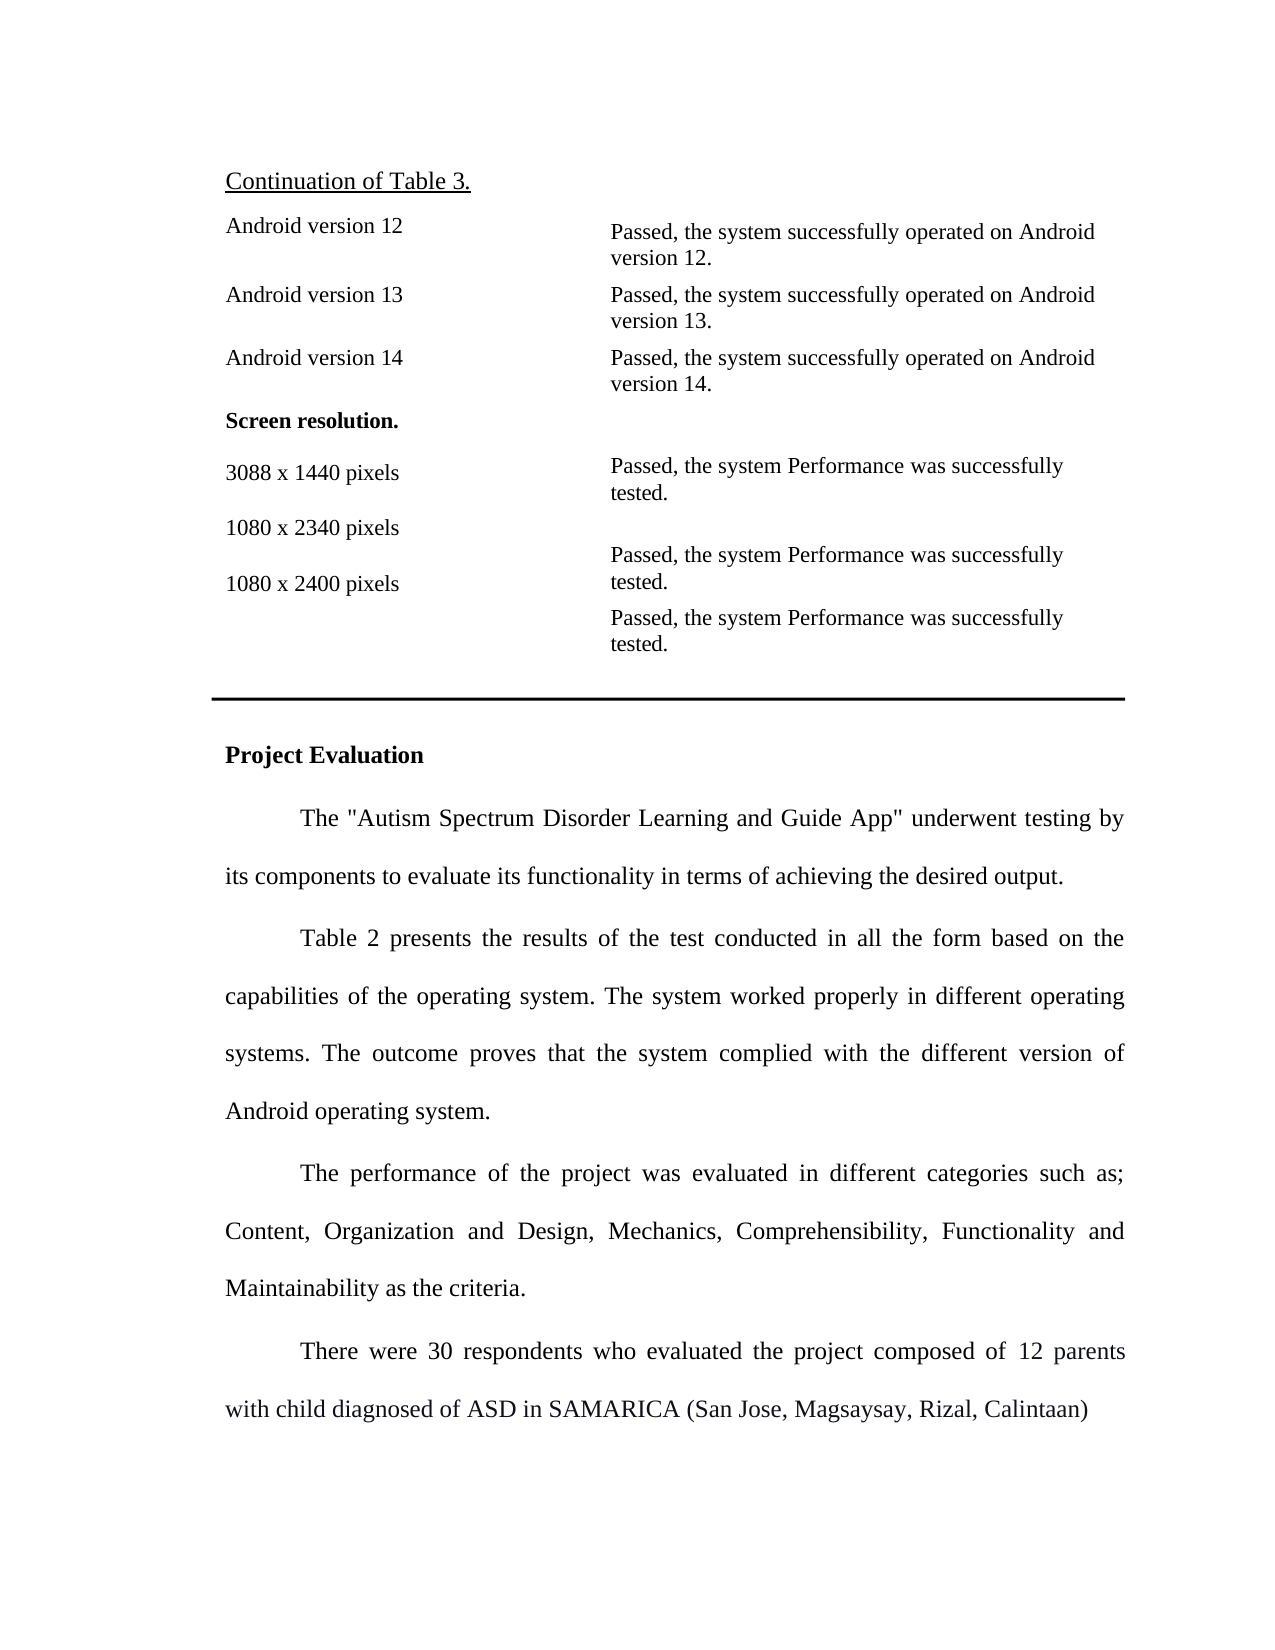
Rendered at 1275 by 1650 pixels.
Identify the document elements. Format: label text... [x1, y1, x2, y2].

text Project Evaluation [225, 741, 1206, 769]
text Table 2 presents the results of the test conducted in all the form based on the capabilities of the operating system. The system worked properly in different operating systems. The outcome proves that the system complied with the different version of Android operating system. [225, 923, 1126, 1125]
table_cell Passed, the system successfully operated on Android version 13. [541, 276, 1100, 339]
table_cell Android version 13 [220, 276, 541, 339]
text The "Autism Spectrum Disorder Learning and Guide App" underwent testing by its components to evaluate its functionality in terms of achieving the desired output. [225, 803, 1126, 889]
table_cell Android version 14 Screen resolution. 3088 x 1440 pixels 1080 x 2340 pixels 1080 x 2400 pixels [220, 339, 541, 661]
table_cell Passed, the system successfully operated on Android version 14. Passed, the system Performance was successfully tested. Passed, the system Performance was successfully tested. Passed, the system Performance was successfully tested. [541, 339, 1100, 661]
text There were 30 respondents who evaluated the project composed of 12 parents with child diagnosed of ASD in SAMARICA (San Jose, Magsaysay, Rizal, Calintaan) [225, 1336, 1126, 1423]
table_header Continuation of Table 3. Android version 12 [220, 168, 541, 276]
text The performance of the project was evaluated in different categories such as; Content, Organization and Design, Mechanics, Comprehensibility, Functionality and Maintainability as the criteria. [225, 1158, 1125, 1302]
table_header Passed, the system successfully operated on Android version 12. [541, 168, 1100, 276]
